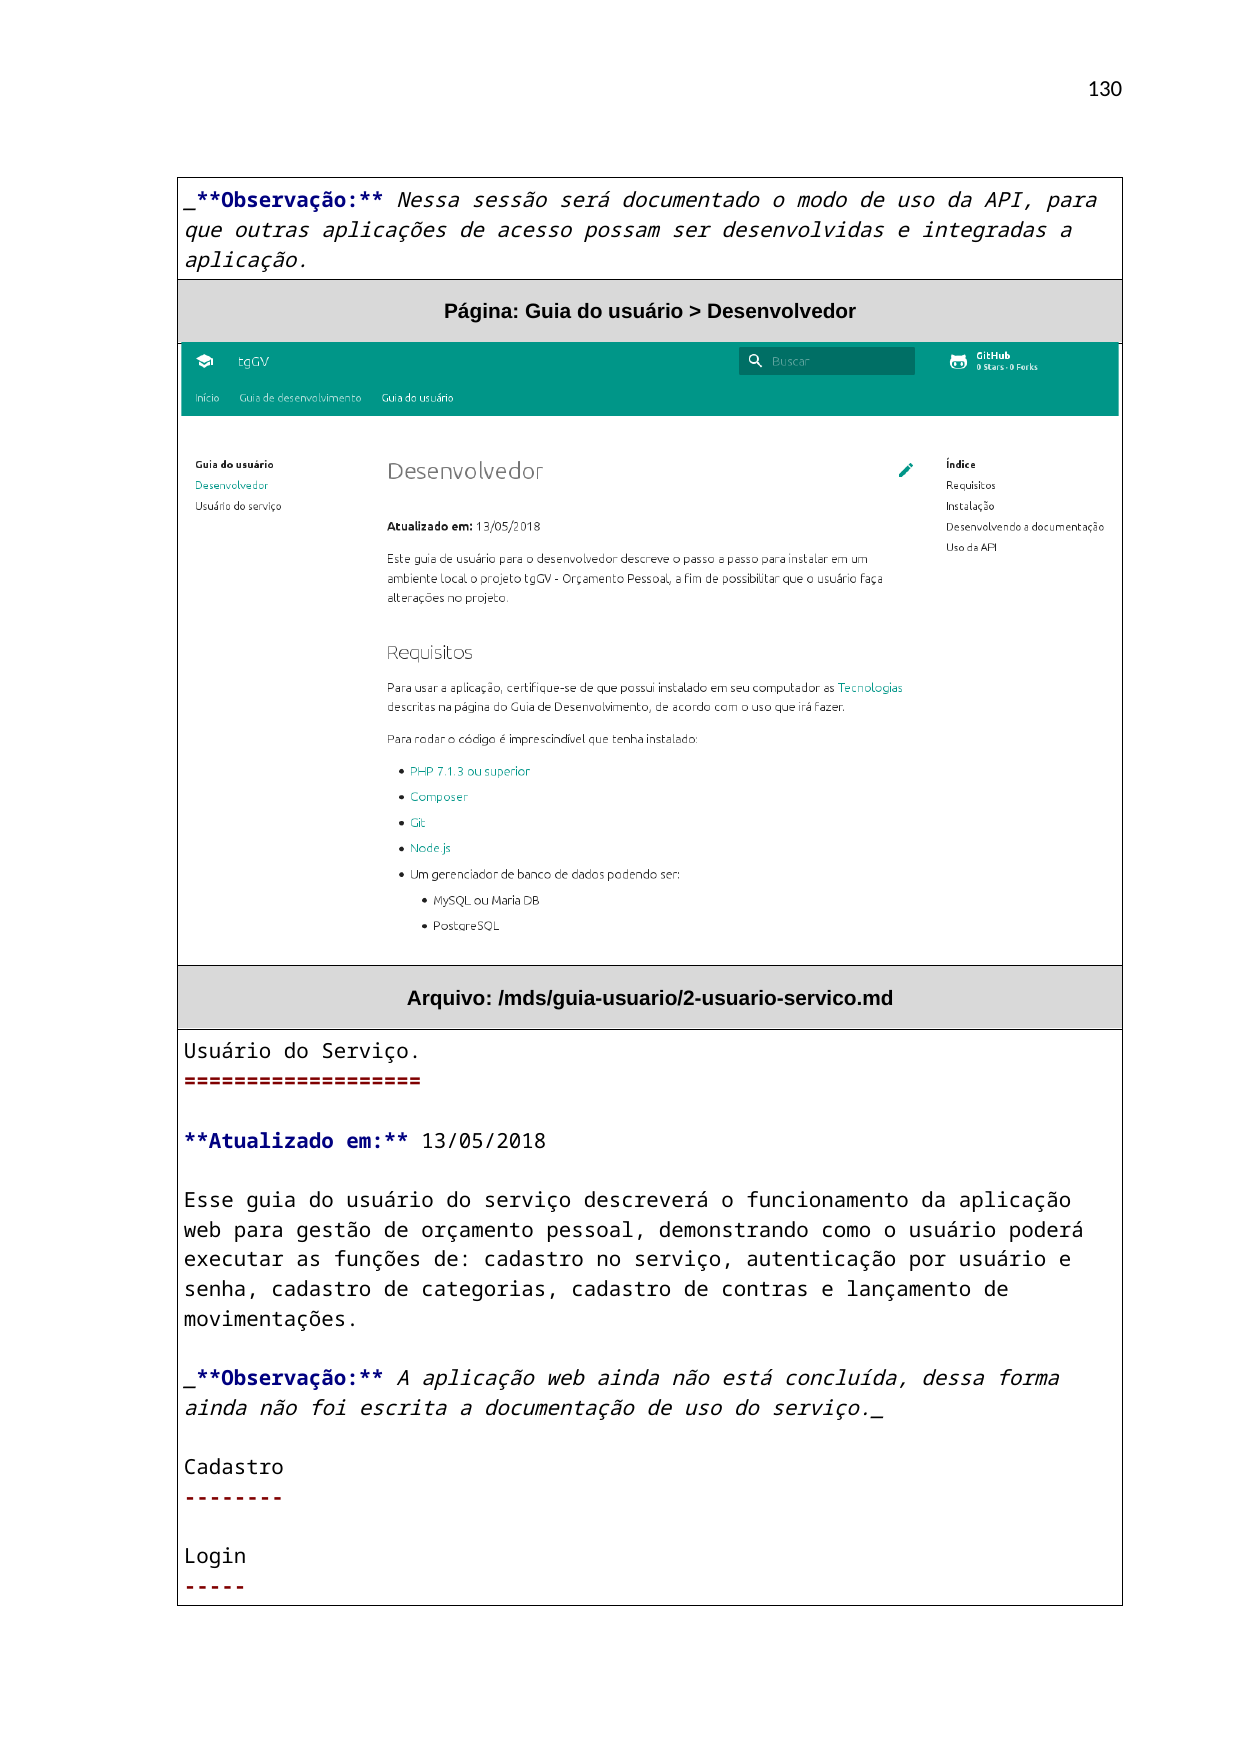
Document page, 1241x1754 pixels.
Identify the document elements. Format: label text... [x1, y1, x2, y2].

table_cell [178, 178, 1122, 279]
table_cell [178, 344, 1122, 965]
table_cell Arquivo: /mds/guia-usuario/2-usuario-servico.md [178, 966, 1122, 1028]
table_cell Página: Guia do usuário > Desenvolvedor [178, 280, 1122, 342]
picture [181, 342, 1119, 931]
